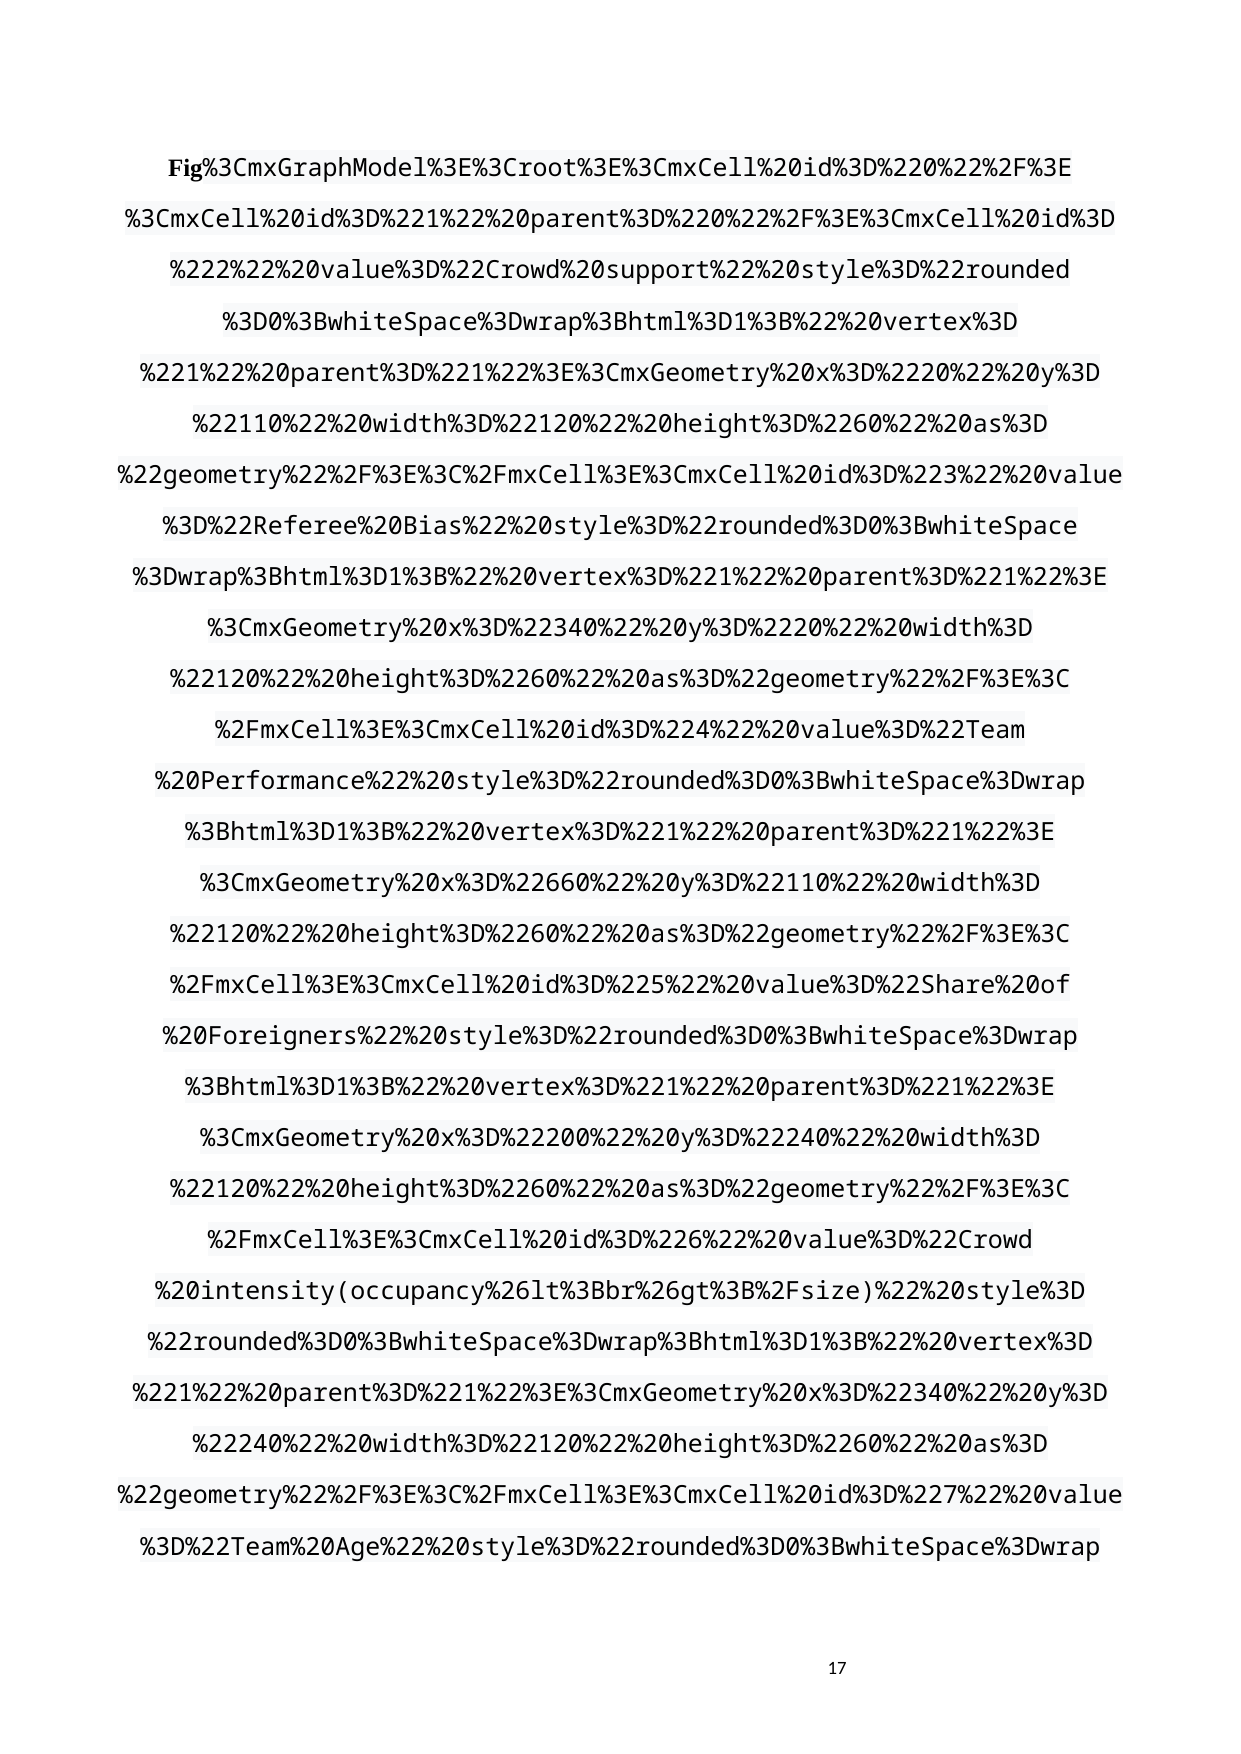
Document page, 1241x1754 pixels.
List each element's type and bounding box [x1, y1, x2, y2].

text [112, 150, 1128, 1562]
